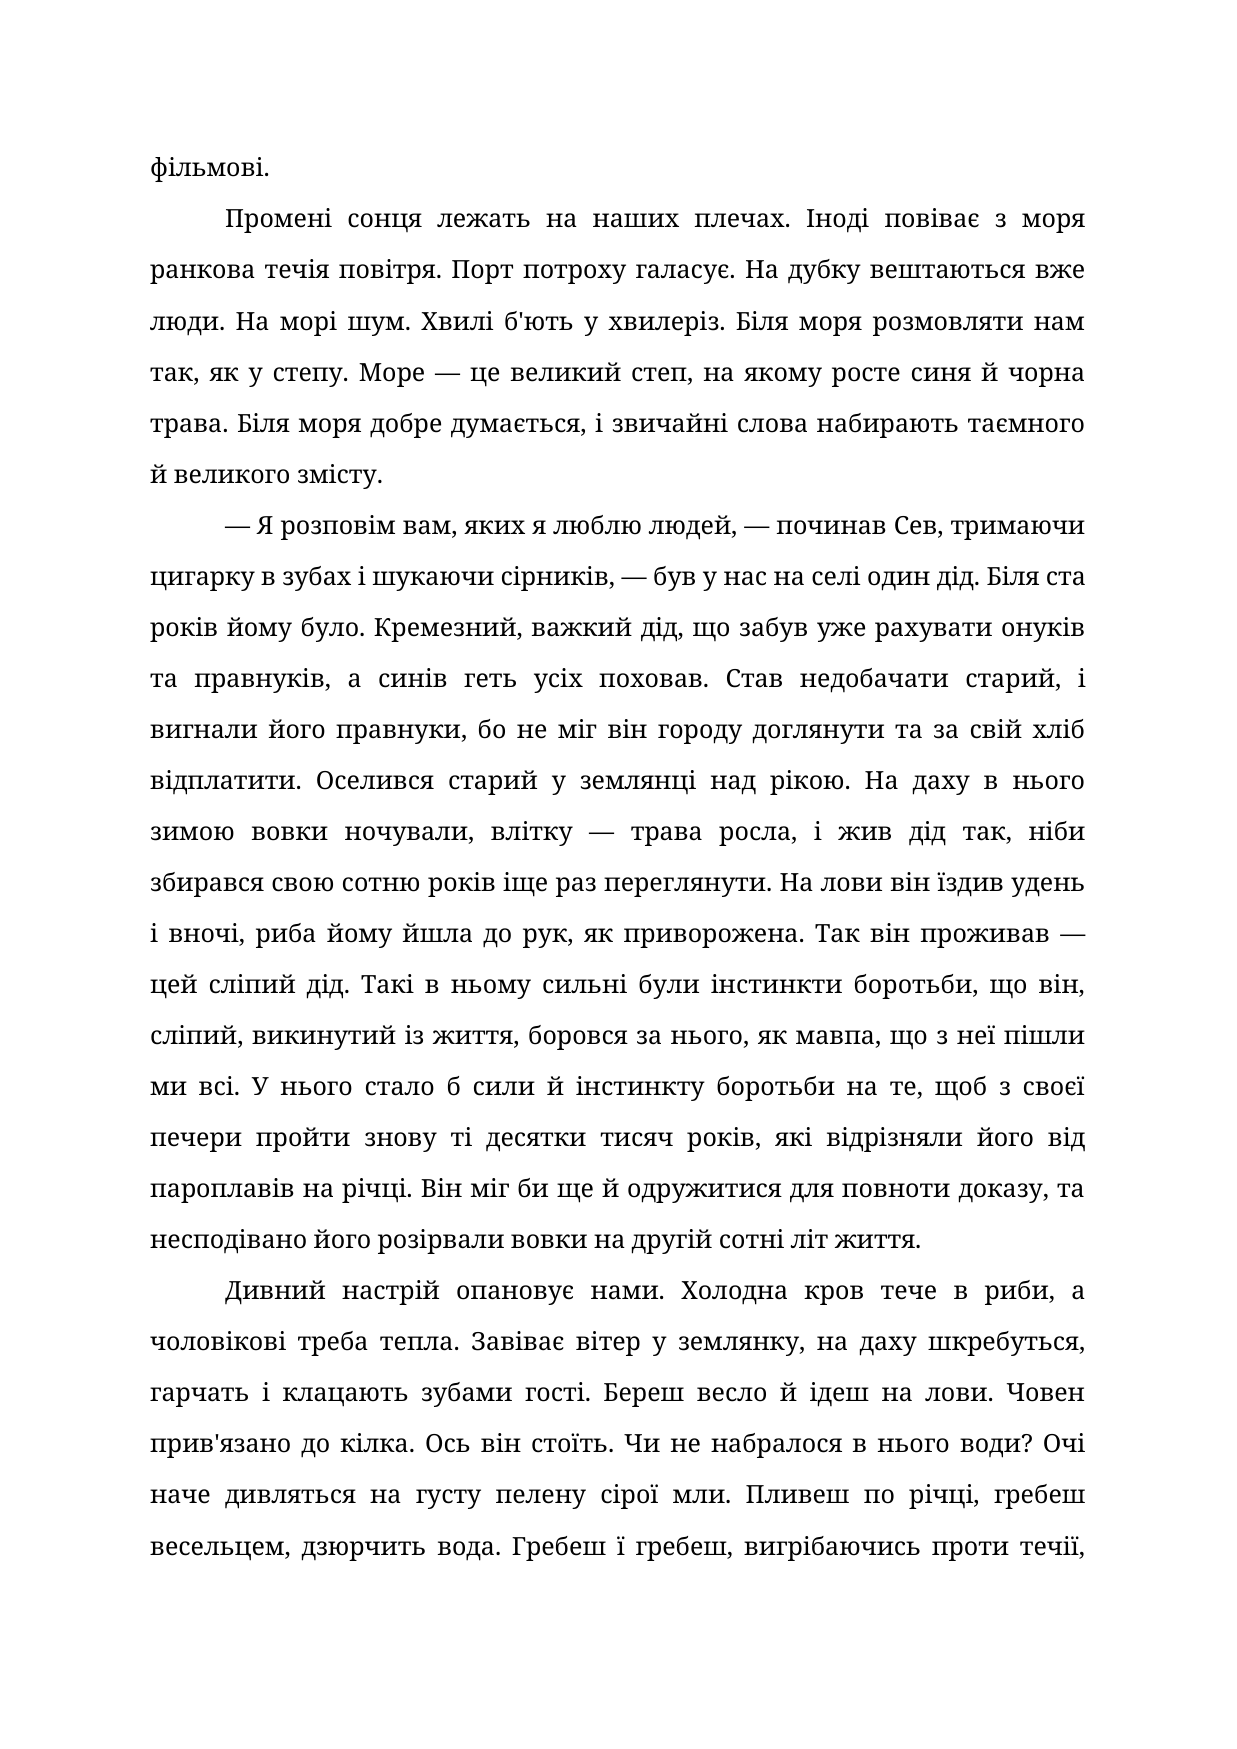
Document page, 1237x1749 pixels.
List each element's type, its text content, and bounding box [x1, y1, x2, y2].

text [150, 150, 1086, 184]
text — Я розповім вам, яких я люблю людей, — починав Сев, тримаючи цигарку в зубах і шукаючи сірників, — був у нас на селі один дід. Біля ста років йому було. Кремезний, важкий дід, що забув уже рахувати онуків та правнуків, а синів геть усіх поховав. Став недобачати старий, і вигнали його правнуки, бо не міг він городу доглянути та за свій хліб відплатити. Оселився старий у землянці над рікою. На даху в нього зимою вовки ночували, влітку — трава росла, і жив дід так, ніби збирався свою сотню років іще раз переглянути. На лови він їздив удень і вночі, риба йому йшла до рук, як приворожена. Так він проживав — цей сліпий дід. Такі в ньому сильні були інстинкти боротьби, що він, сліпий, викинутий із життя, боровся за нього, як мавпа, що з неї пішли ми всі. У нього стало б сили й інстинкту боротьби на те, щоб з своєї печери пройти знову ті десятки тисяч років, які відрізняли його від пароплавів на річці. Він міг би ще й одружитися для повноти доказу, та несподівано його розірвали вовки на другій сотні літ життя. [150, 507, 1086, 1256]
text Промені сонця лежать на наших плечах. Іноді повіває з моря ранкова течія повітря. Порт потроху галасує. На дубку вештаються вже люди. На морі шум. Хвилі б'ють у хвилеріз. Біля моря розмовляти нам так, як у степу. Море — це великий степ, на якому росте синя й чорна трава. Біля моря добре думається, і звичайні слова набирають таємного й великого змісту. [150, 201, 1086, 490]
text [150, 1273, 1086, 1562]
